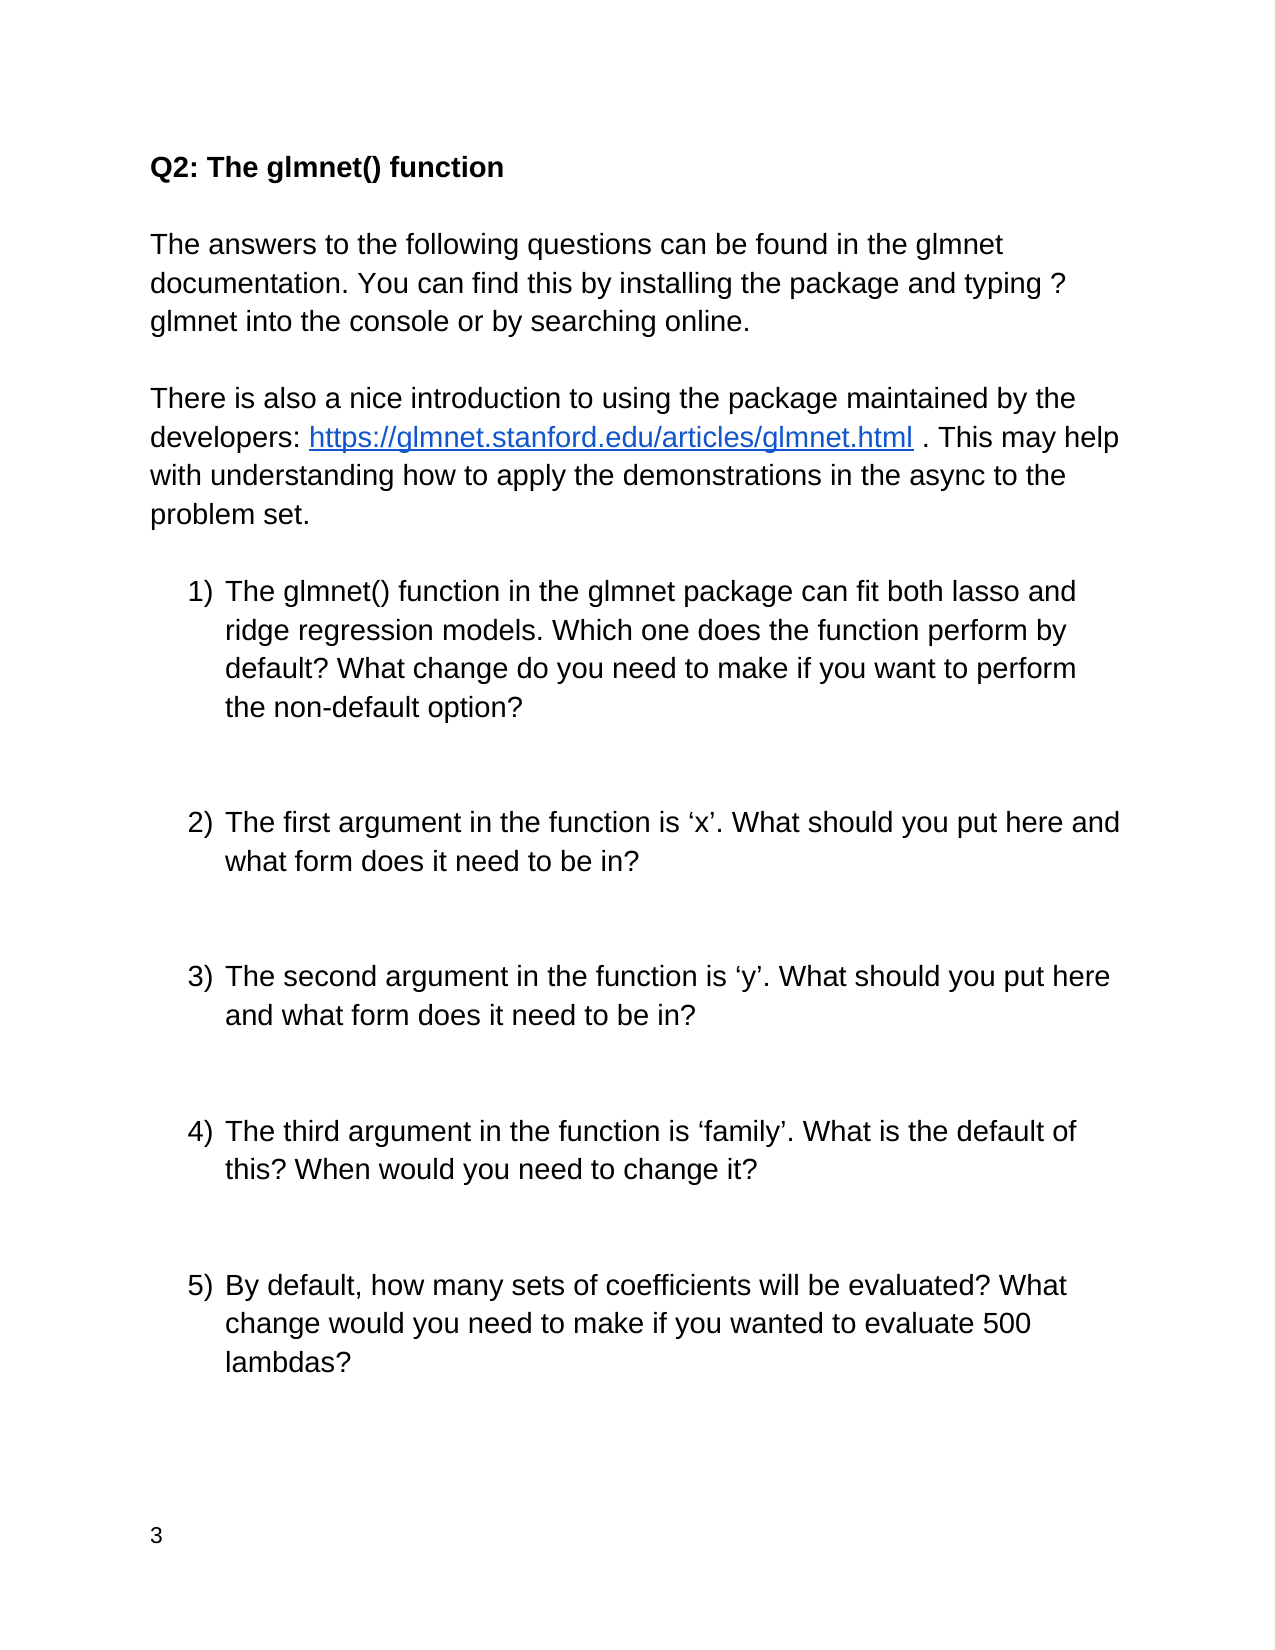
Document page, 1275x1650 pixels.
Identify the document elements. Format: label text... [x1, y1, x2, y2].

text The answers to the following questions can be found in the glmnet documentation. You can find this by installing the package and typing ?glmnet into the console or by searching online. [150, 227, 1125, 338]
text Q2: The glmnet() function [150, 150, 1125, 183]
list The third argument in the function is ‘family’. What is the default of this? When would you need to change it? [187, 1113, 1125, 1186]
list By default, how many sets of coefficients will be evaluated? What change would you need to make if you wanted to evaluate 500 lambdas? [187, 1268, 1125, 1378]
list The second argument in the function is ‘y’. What should you put here and what form does it need to be in? [187, 959, 1125, 1031]
list The glmnet() function in the glmnet package can fit both lasso and ridge regression models. Which one does the function perform by default? What change do you need to make if you want to perform the non-default option? [187, 574, 1125, 723]
text There is also a nice introduction to using the package maintained by the developers: https://glmnet.stanford.edu/articles/glmnet.html . This may help with understanding how to apply the demonstrations in the async to the problem set. [150, 381, 1125, 530]
list The first argument in the function is ‘x’. What should you put here and what form does it need to be in? [187, 805, 1125, 877]
